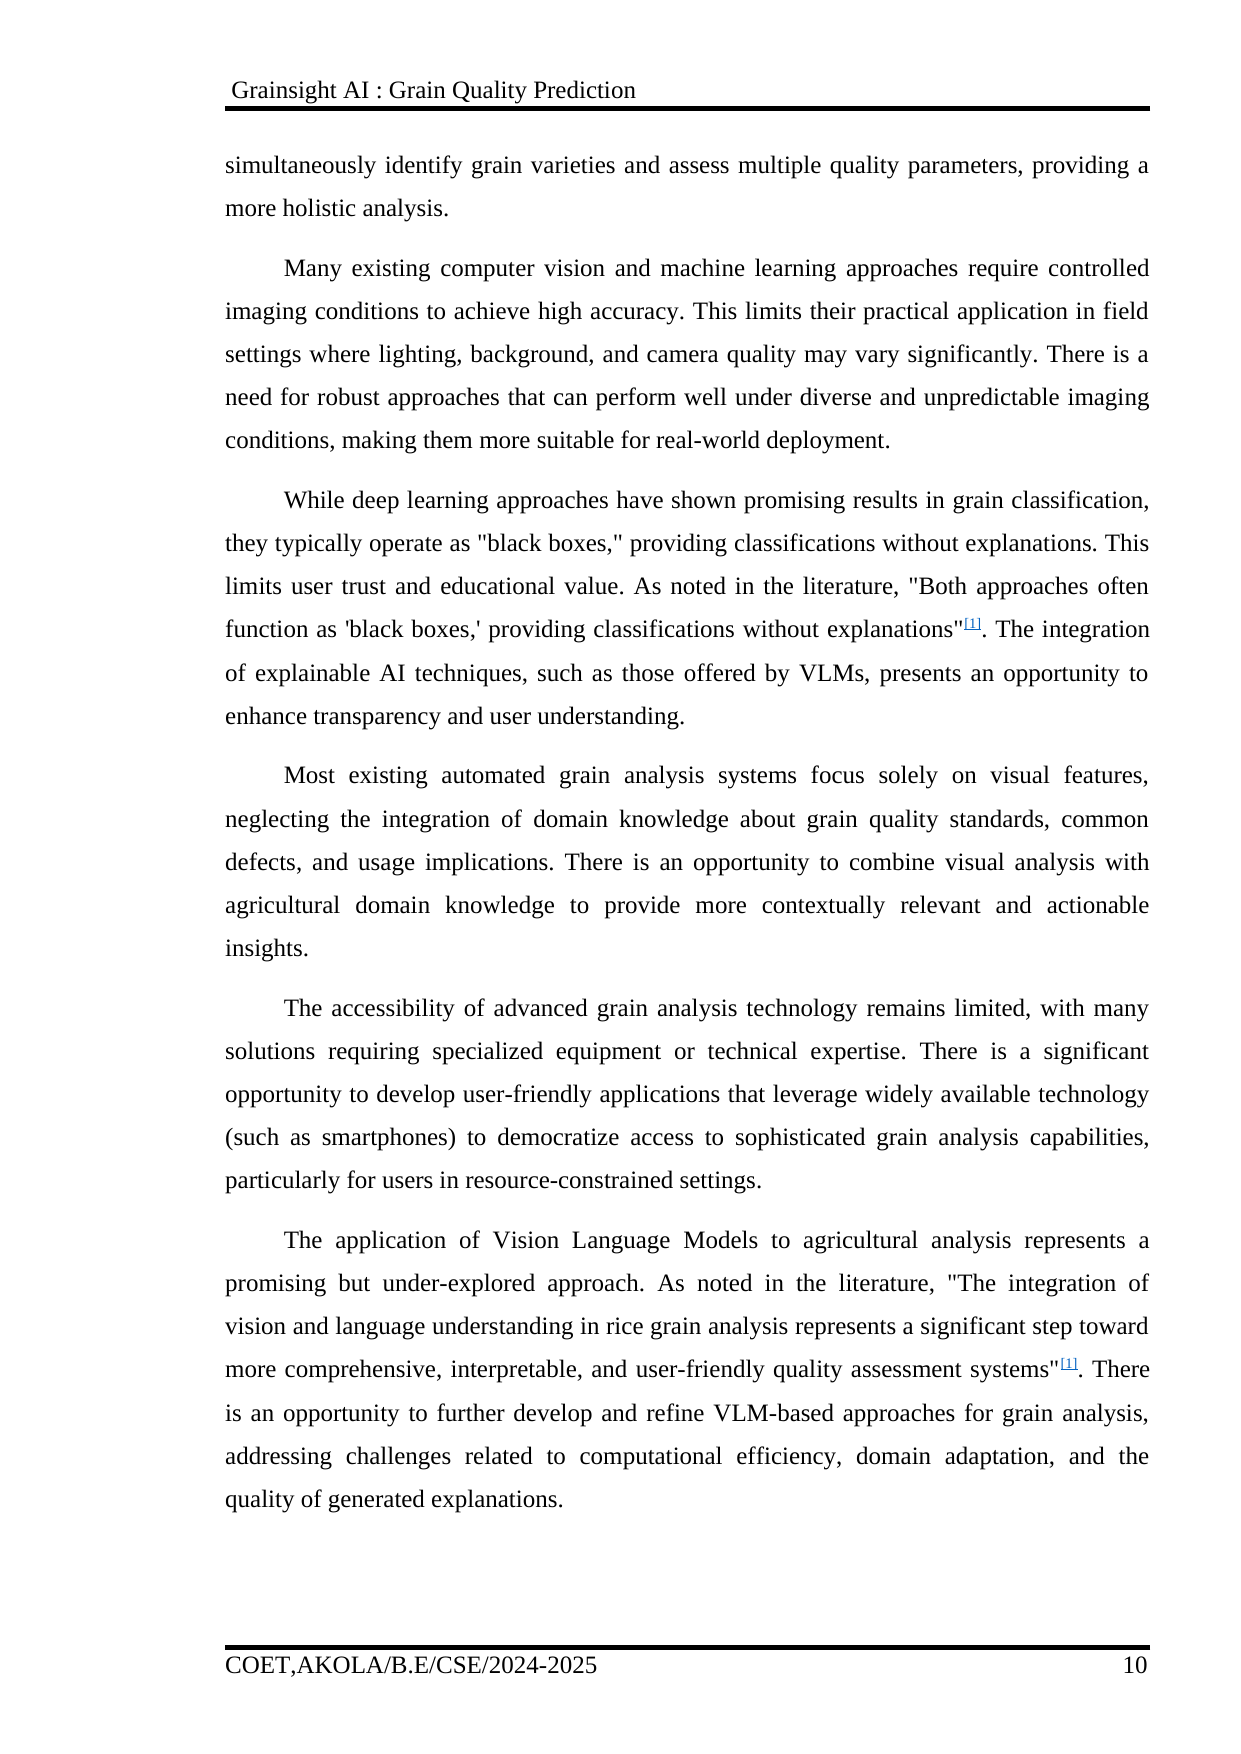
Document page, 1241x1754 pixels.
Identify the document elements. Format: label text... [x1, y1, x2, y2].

text Many existing computer vision and machine learning approaches require controlled imaging conditions to achieve high accuracy. This limits their practical application in field settings where lighting, background, and camera quality may vary significantly. There is a need for robust approaches that can perform well under diverse and unpredictable imaging conditions, making them more suitable for real-world deployment. [225, 253, 1150, 454]
text The application of Vision Language Models to agricultural analysis represents a promising but under-explored approach. As noted in the literature, "The integration of vision and language understanding in rice grain analysis represents a significant step toward more comprehensive, interpretable, and user-friendly quality assessment systems"[1]. There is an opportunity to further develop and refine VLM-based approaches for grain analysis, addressing challenges related to computational efficiency, domain adaptation, and the quality of generated explanations. [225, 1225, 1150, 1513]
text While deep learning approaches have shown promising results in grain classification, they typically operate as "black boxes," providing classifications without explanations. This limits user trust and educational value. As noted in the literature, "Both approaches often function as 'black boxes,' providing classifications without explanations"[1]. The integration of explainable AI techniques, such as those offered by VLMs, presents an opportunity to enhance transparency and user understanding. [225, 485, 1150, 729]
text Most existing automated grain analysis systems focus solely on visual features, neglecting the integration of domain knowledge about grain quality standards, common defects, and usage implications. There is an opportunity to combine visual analysis with agricultural domain knowledge to provide more contextually relevant and actionable insights. [225, 761, 1150, 962]
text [225, 150, 1150, 222]
text The accessibility of advanced grain analysis technology remains limited, with many solutions requiring specialized equipment or technical expertise. There is a significant opportunity to develop user-friendly applications that leverage widely available technology (such as smartphones) to democratize access to sophisticated grain analysis capabilities, particularly for users in resource-constrained settings. [225, 993, 1150, 1194]
